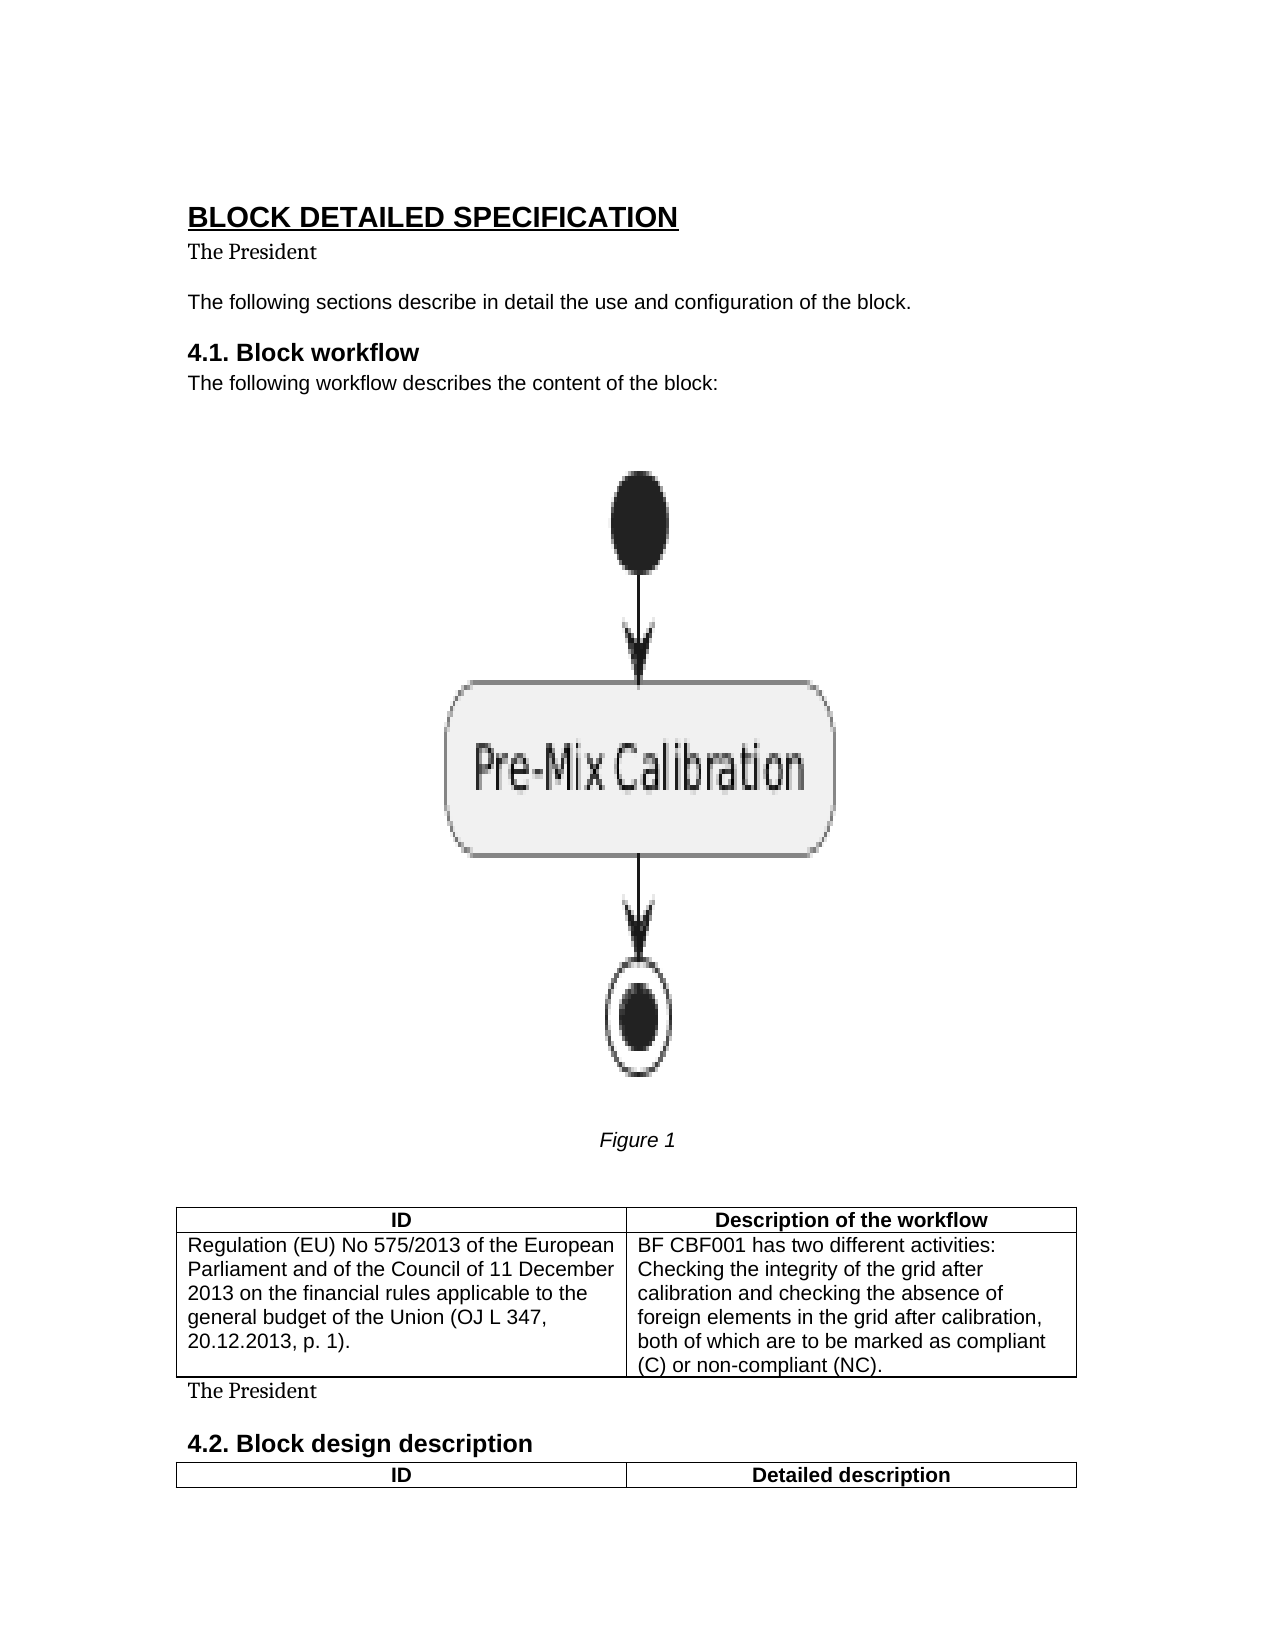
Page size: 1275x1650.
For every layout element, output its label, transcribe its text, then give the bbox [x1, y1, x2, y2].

subtitle BLOCK DETAILED SPECIFICATION [187, 200, 1087, 233]
text The President [187, 238, 1087, 265]
subtitle 4.2. Block design description [187, 1428, 1087, 1457]
table_cell BF CBF001 has two different activities: Checking the integrity of the grid after calibration and checking the absence of foreign elements in the grid after calibration, both of which are to be marked as compliant (C) or non-compliant (NC). [627, 1233, 1076, 1376]
subtitle 4.1. Block workflow [187, 338, 1087, 367]
text The following workflow describes the content of the block: [187, 371, 1087, 395]
text The President [187, 1377, 1087, 1404]
table_header Detailed description [627, 1463, 1076, 1487]
table_header ID [177, 1463, 626, 1487]
picture [412, 419, 863, 1125]
table_header Description of the workflow [627, 1208, 1076, 1232]
table_header ID [177, 1208, 626, 1232]
text The following sections describe in detail the use and configuration of the block. [187, 289, 1087, 313]
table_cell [177, 1233, 626, 1376]
